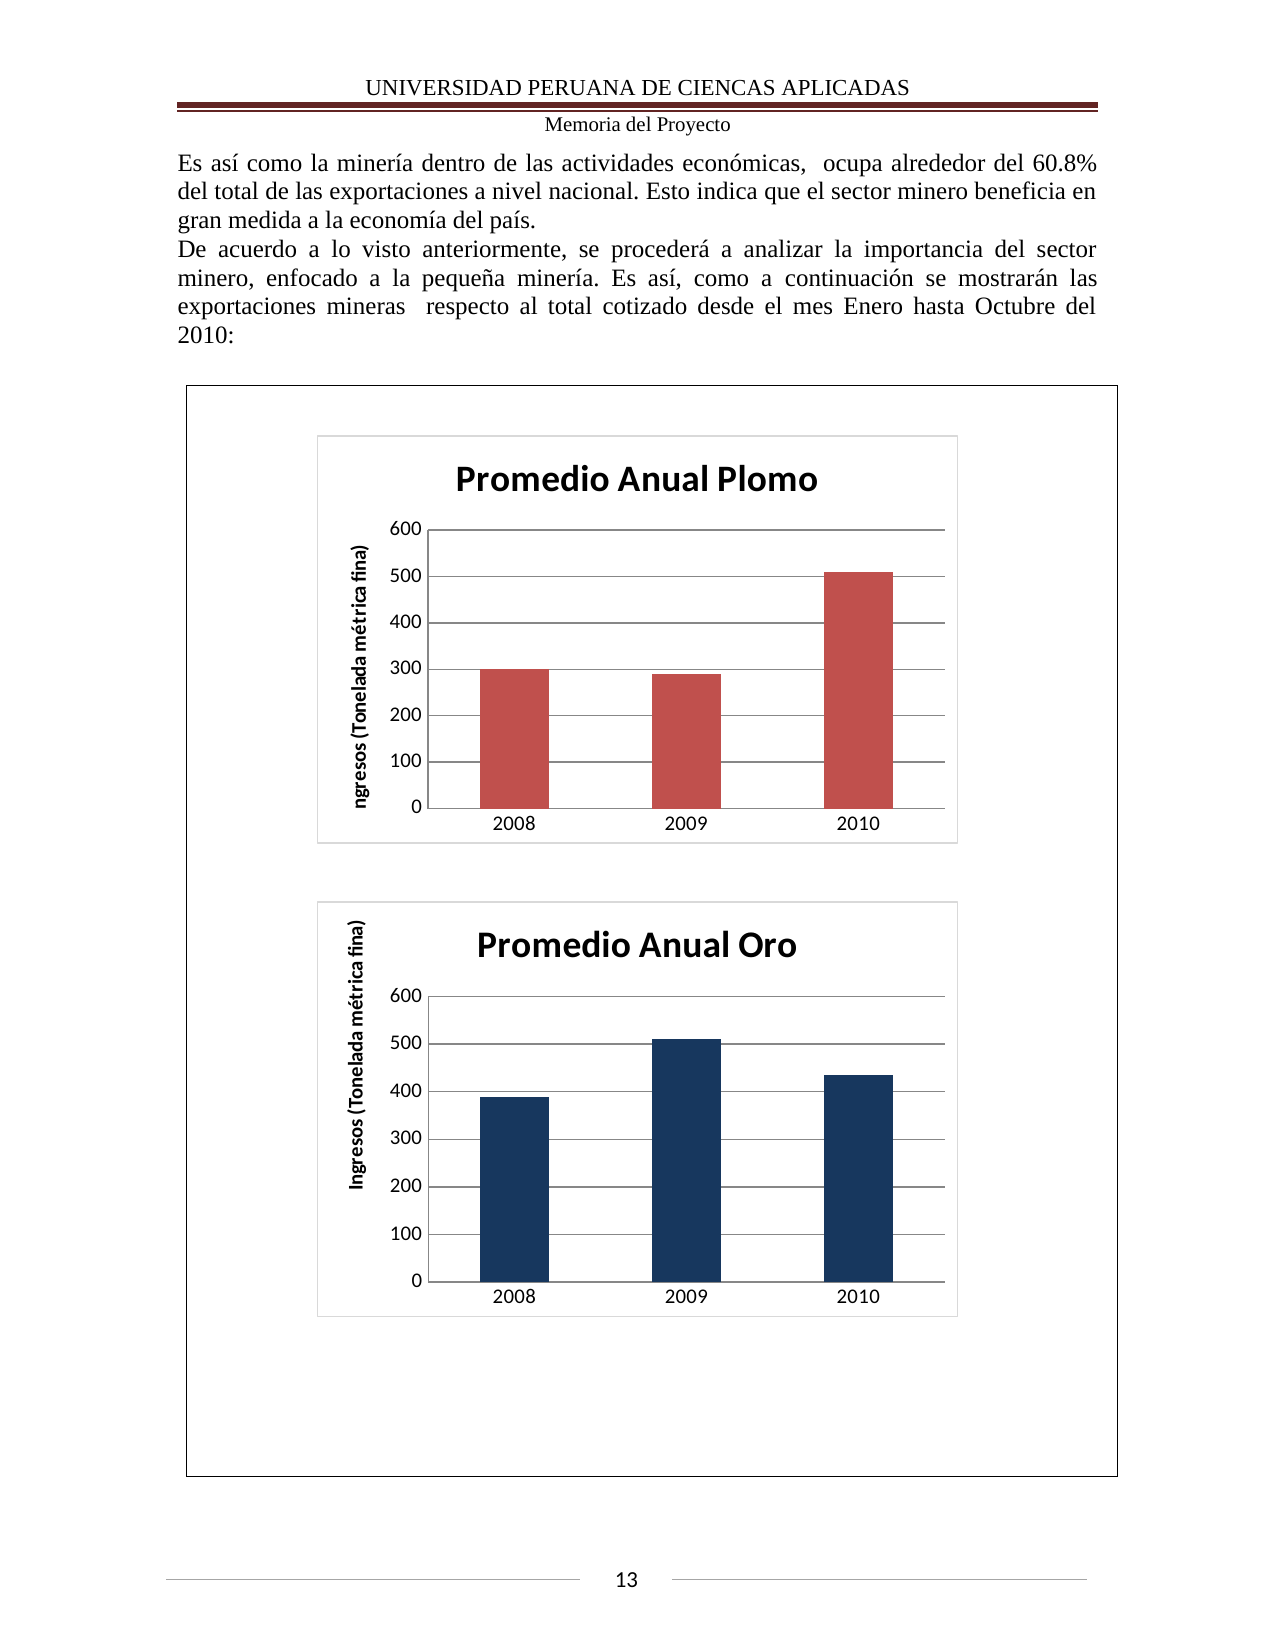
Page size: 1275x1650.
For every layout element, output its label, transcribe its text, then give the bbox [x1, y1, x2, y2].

text Es así como la minería dentro de las actividades económicas, ocupa alrededor del 60.8% del total de las exportaciones a nivel nacional. Esto indica que el sector minero beneficia en gran medida a la economía del país. [177, 148, 1098, 234]
text De acuerdo a lo visto anteriormente, se procederá a analizar la importancia del sector minero, enfocado a la pequeña minería. Es así, como a continuación se mostrarán las exportaciones mineras respecto al total cotizado desde el mes Enero hasta Octubre del 2010: [177, 234, 1098, 349]
